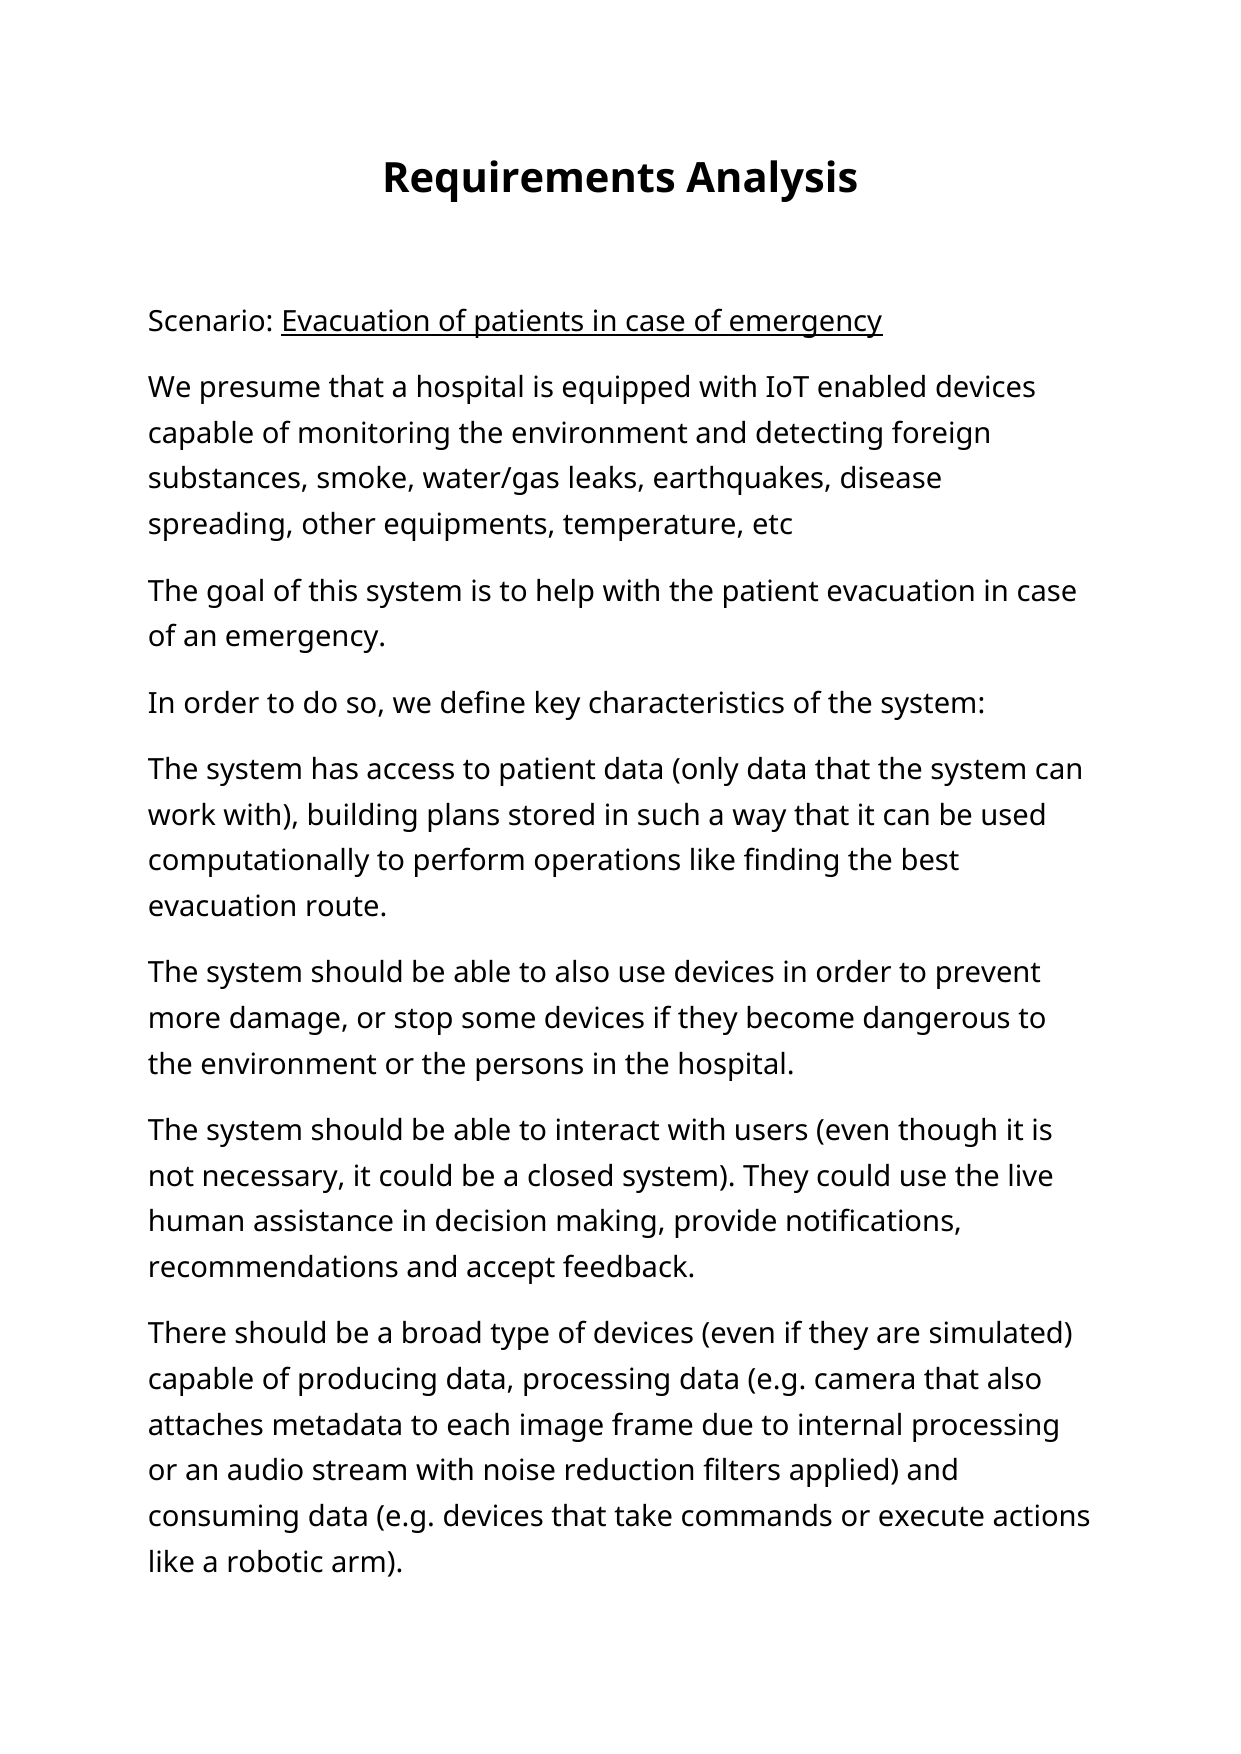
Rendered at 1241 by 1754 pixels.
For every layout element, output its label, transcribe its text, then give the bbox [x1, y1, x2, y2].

text In order to do so, we define key characteristics of the system: [148, 682, 1093, 722]
text We presume that a hospital is equipped with IoT enabled devices capable of monitoring the environment and detecting foreign substances, smoke, water/gas leaks, earthquakes, disease spreading, other equipments, temperature, etc [148, 367, 1093, 543]
text The system should be able to also use devices in order to prevent more damage, or stop some devices if they become dangerous to the environment or the persons in the hospital. [148, 952, 1093, 1083]
text The system should be able to interact with users (even though it is not necessary, it could be a closed system). They could use the live human assistance in decision making, provide notifications, recommendations and accept feedback. [148, 1109, 1093, 1286]
text There should be a broad type of devices (even if they are simulated) capable of producing data, processing data (e.g. camera that also attaches metadata to each image frame due to internal processing or an audio stream with noise reduction filters applied) and consuming data (e.g. devices that take commands or execute actions like a robotic arm). [148, 1313, 1093, 1581]
text Scenario: Evacuation of patients in case of emergency [148, 300, 1093, 340]
text The system has access to patient data (only data that the system can work with), building plans stored in such a way that it can be used computationally to perform operations like finding the best evacuation route. [148, 748, 1093, 925]
text Requirements Analysis [148, 148, 1093, 204]
text The goal of this system is to help with the patient evacuation in case of an emergency. [148, 570, 1093, 655]
